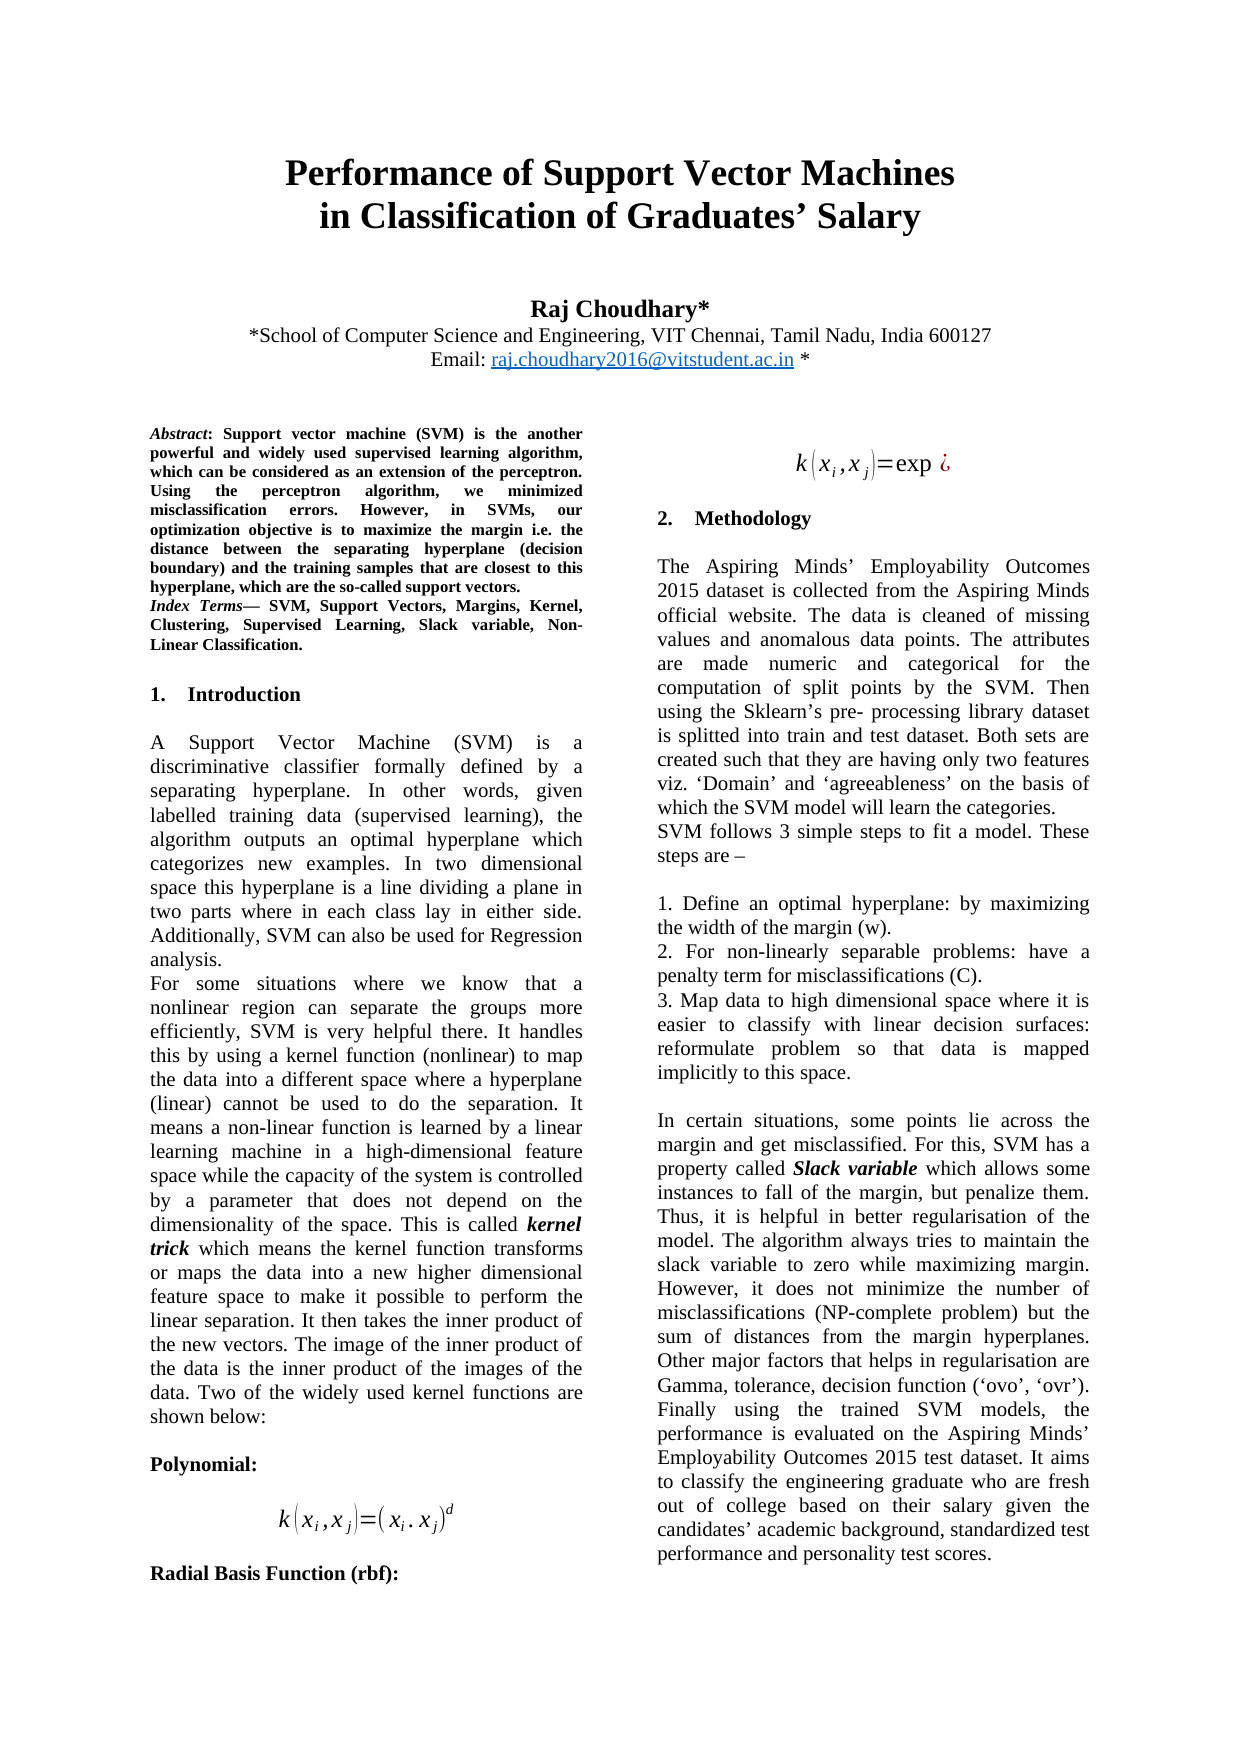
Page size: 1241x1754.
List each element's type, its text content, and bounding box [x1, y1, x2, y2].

text 1. Define an optimal hyperplane: by maximizing the width of the margin (w). [657, 891, 1090, 939]
text A Support Vector Machine (SVM) is a discriminative classifier formally defined by a separating hyperplane. In other words, given labelled training data (supervised learning), the algorithm outputs an optimal hyperplane which categorizes new examples. In two dimensional space this hyperplane is a line dividing a plane in two parts where in each class lay in either side. Additionally, SVM can also be used for Regression analysis. [150, 730, 583, 971]
text Abstract: Support vector machine (SVM) is the another powerful and widely used supervised learning algorithm, which can be considered as an extension of the perceptron. Using the perceptron algorithm, we minimized misclassification errors. However, in SVMs, our optimization objective is to maximize the margin i.e. the distance between the separating hyperplane (decision boundary) and the training samples that are closest to this hyperplane, which are the so-called support vectors. [150, 423, 583, 596]
text The Aspiring Minds’ Employability Outcomes 2015 dataset is collected from the Aspiring Minds official website. The data is cleaned of missing values and anomalous data points. The attributes are made numeric and categorical for the computation of split points by the SVM. Then using the Sklearn’s pre- processing library dataset is splitted into train and test dataset. Both sets are created such that they are having only two features viz. ‘Domain’ and ‘agreeableness’ on the basis of which the SVM model will learn the categories. [657, 554, 1090, 819]
text In certain situations, some points lie across the margin and get misclassified. For this, SVM has a property called Slack variable which allows some instances to fall of the margin, but penalize them. Thus, it is helpful in better regularisation of the model. The algorithm always tries to maintain the slack variable to zero while maximizing margin. However, it does not minimize the number of misclassifications (NP-complete problem) but the sum of distances from the margin hyperplanes. Other major factors that helps in regularisation are Gamma, tolerance, decision function (‘ovo’, ‘ovr’). Finally using the trained SVM models, the performance is evaluated on the Aspiring Minds’ Employability Outcomes 2015 test dataset. It aims to classify the engineering graduate who are fresh out of college based on their salary given the candidates’ academic background, standardized test performance and personality test scores. [657, 1108, 1090, 1565]
text 3. Map data to high dimensional space where it is easier to classify with linear decision surfaces: reformulate problem so that data is mapped implicitly to this space. [657, 987, 1090, 1084]
text 2. For non-linearly separable problems: have a penalty term for misclassifications (C). [657, 939, 1090, 987]
text Index Terms— SVM, Support Vectors, Margins, Kernel, Clustering, Supervised Learning, Slack variable, Non-Linear Classification. [150, 596, 583, 653]
text Polynomial: [150, 1452, 583, 1476]
list Introduction [150, 682, 583, 706]
text Raj Choudhary* [150, 294, 1090, 322]
text Email: raj.choudhary2016@vitstudent.ac.in * [150, 347, 1090, 371]
list Methodology [657, 506, 1090, 530]
text Radial Basis Function (rbf): [150, 1561, 583, 1585]
text For some situations where we know that a nonlinear region can separate the groups more efficiently, SVM is very helpful there. It handles this by using a kernel function (nonlinear) to map the data into a different space where a hyperplane (linear) cannot be used to do the separation. It means a non-linear function is learned by a linear learning machine in a high-dimensional feature space while the capacity of the system is controlled by a parameter that does not depend on the dimensionality of the space. This is called kernel trick which means the kernel function transforms or maps the data into a new higher dimensional feature space to make it possible to perform the linear separation. It then takes the inner product of the new vectors. The image of the inner product of the data is the inner product of the images of the data. Two of the widely used kernel functions are shown below: [150, 971, 583, 1428]
text Performance of Support Vector Machines [150, 150, 1090, 193]
text SVM follows 3 simple steps to fit a model. These steps are – [657, 819, 1090, 867]
text in Classification of Graduates’ Salary [150, 193, 1090, 236]
text *School of Computer Science and Engineering, VIT Chennai, Tamil Nadu, India 600127 [150, 322, 1090, 347]
